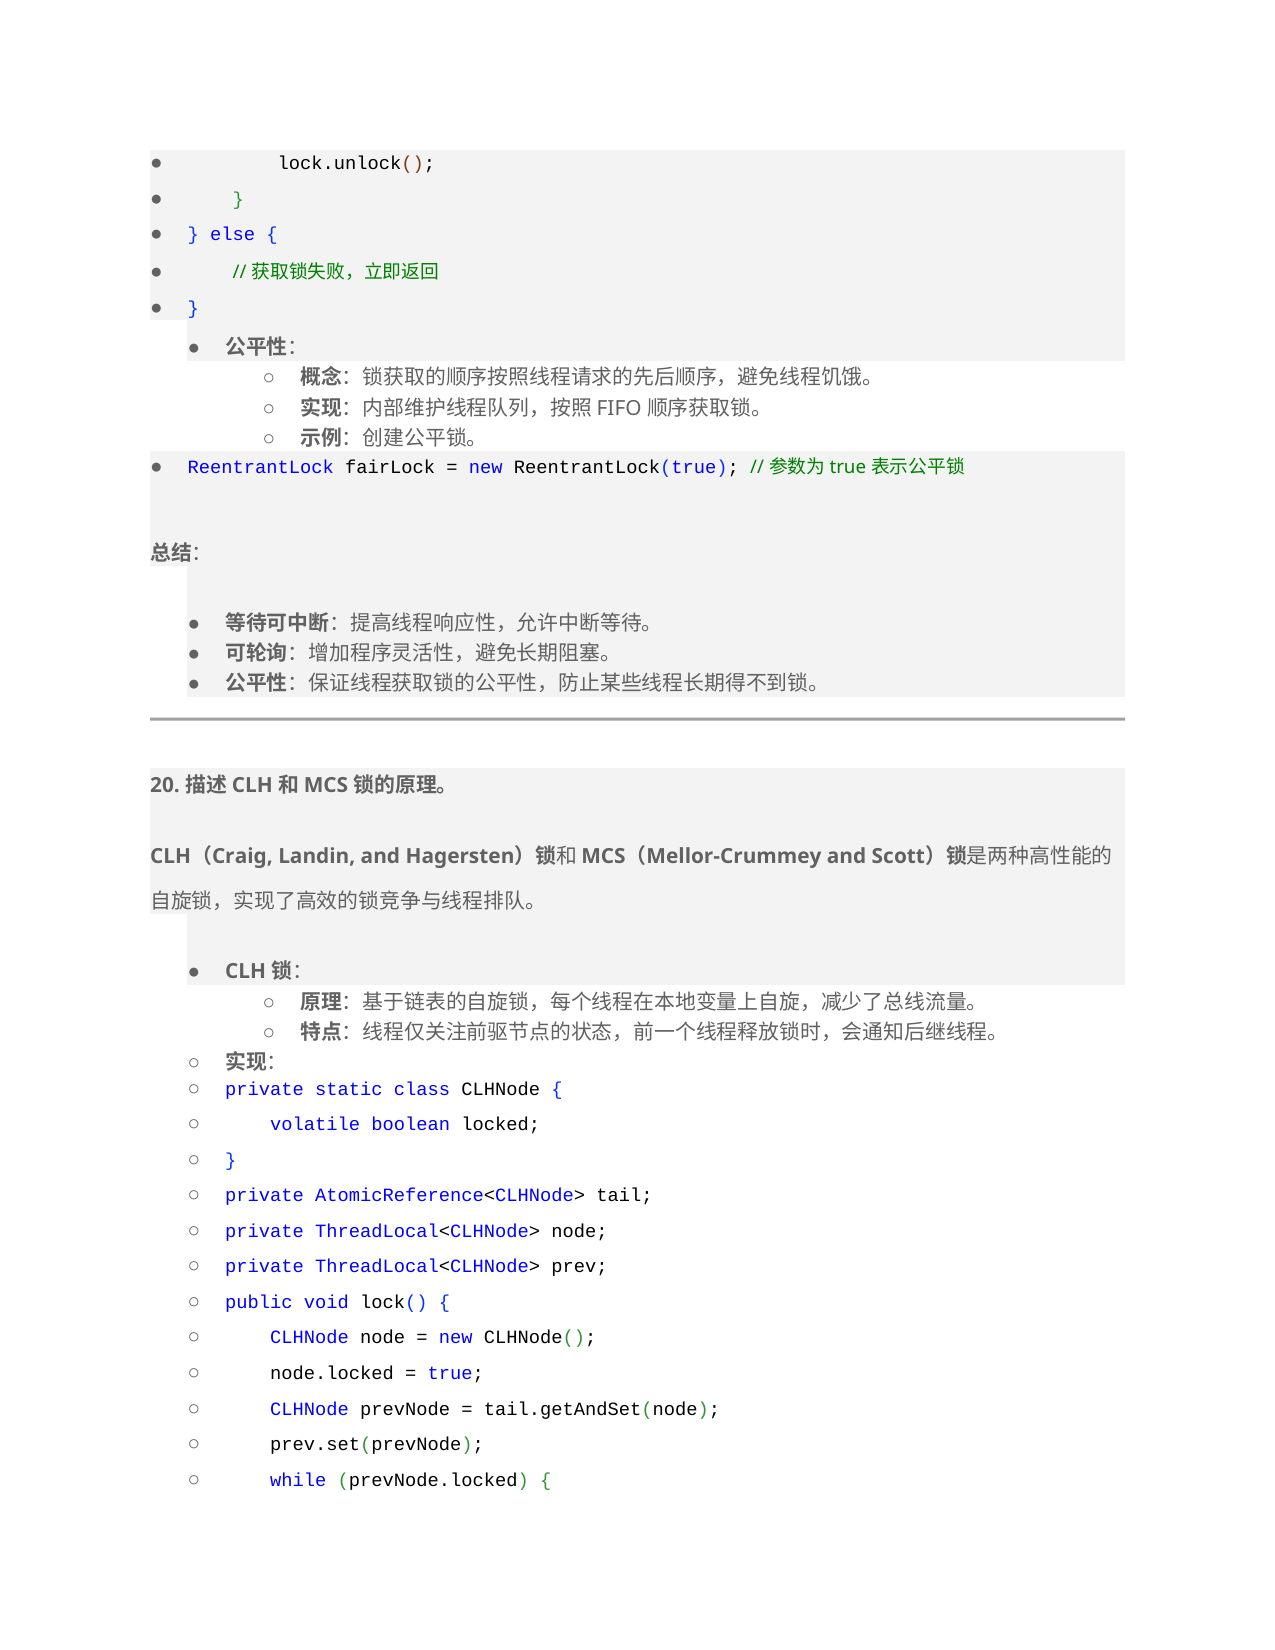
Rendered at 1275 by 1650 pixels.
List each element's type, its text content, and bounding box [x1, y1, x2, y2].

list lock.unlock(); [150, 150, 1125, 175]
list } [150, 295, 1125, 320]
text 总结： [150, 536, 1125, 566]
list while (prevNode.locked) { [187, 1466, 1125, 1492]
list 实现：内部维护线程队列，按照 FIFO 顺序获取锁。 [262, 391, 1125, 421]
list CLHNode node = new CLHNode(); [187, 1324, 1125, 1349]
list CLHNode prevNode = tail.getAndSet(node); [187, 1395, 1125, 1421]
list 概念：锁获取的顺序按照线程请求的先后顺序，避免线程饥饿。 [262, 361, 1125, 391]
list 示例：创建公平锁。 [262, 421, 1125, 451]
list private ThreadLocal<CLHNode> prev; [187, 1253, 1125, 1278]
list 实现： [187, 1045, 1125, 1076]
list } else { [150, 221, 1125, 246]
list // 获取锁失败，立即返回 [150, 257, 1125, 284]
list } [150, 186, 1125, 211]
list 特点：线程仅关注前驱节点的状态，前一个线程释放锁时，会通知后继线程。 [262, 1015, 1125, 1045]
list volatile boolean locked; [187, 1111, 1125, 1136]
list 公平性：保证线程获取锁的公平性，防止某些线程长期得不到锁。 [187, 666, 1125, 697]
list CLH 锁： [187, 955, 1125, 985]
list ReentrantLock fairLock = new ReentrantLock(true); // 参数为 true 表示公平锁 [150, 451, 1125, 479]
list 公平性： [187, 330, 1125, 361]
subtitle 20. 描述 CLH 和 MCS 锁的原理。 [150, 768, 1125, 799]
list private ThreadLocal<CLHNode> node; [187, 1218, 1125, 1243]
text CLH（Craig, Landin, and Hagersten）锁和MCS（Mellor-Crummey and Scott）锁是两种高性能的自旋锁，实现了高效的锁竞争与线程排队。 [150, 839, 1125, 914]
list private AtomicReference<CLHNode> tail; [187, 1182, 1125, 1207]
list public void lock() { [187, 1289, 1125, 1314]
list } [187, 1147, 1125, 1172]
list prev.set(prevNode); [187, 1431, 1125, 1456]
list 原理：基于链表的自旋锁，每个线程在本地变量上自旋，减少了总线流量。 [262, 985, 1125, 1015]
list private static class CLHNode { [187, 1076, 1125, 1101]
list node.locked = true; [187, 1360, 1125, 1385]
list 等待可中断：提高线程响应性，允许中断等待。 [187, 606, 1125, 636]
list 可轮询：增加程序灵活性，避免长期阻塞。 [187, 636, 1125, 666]
